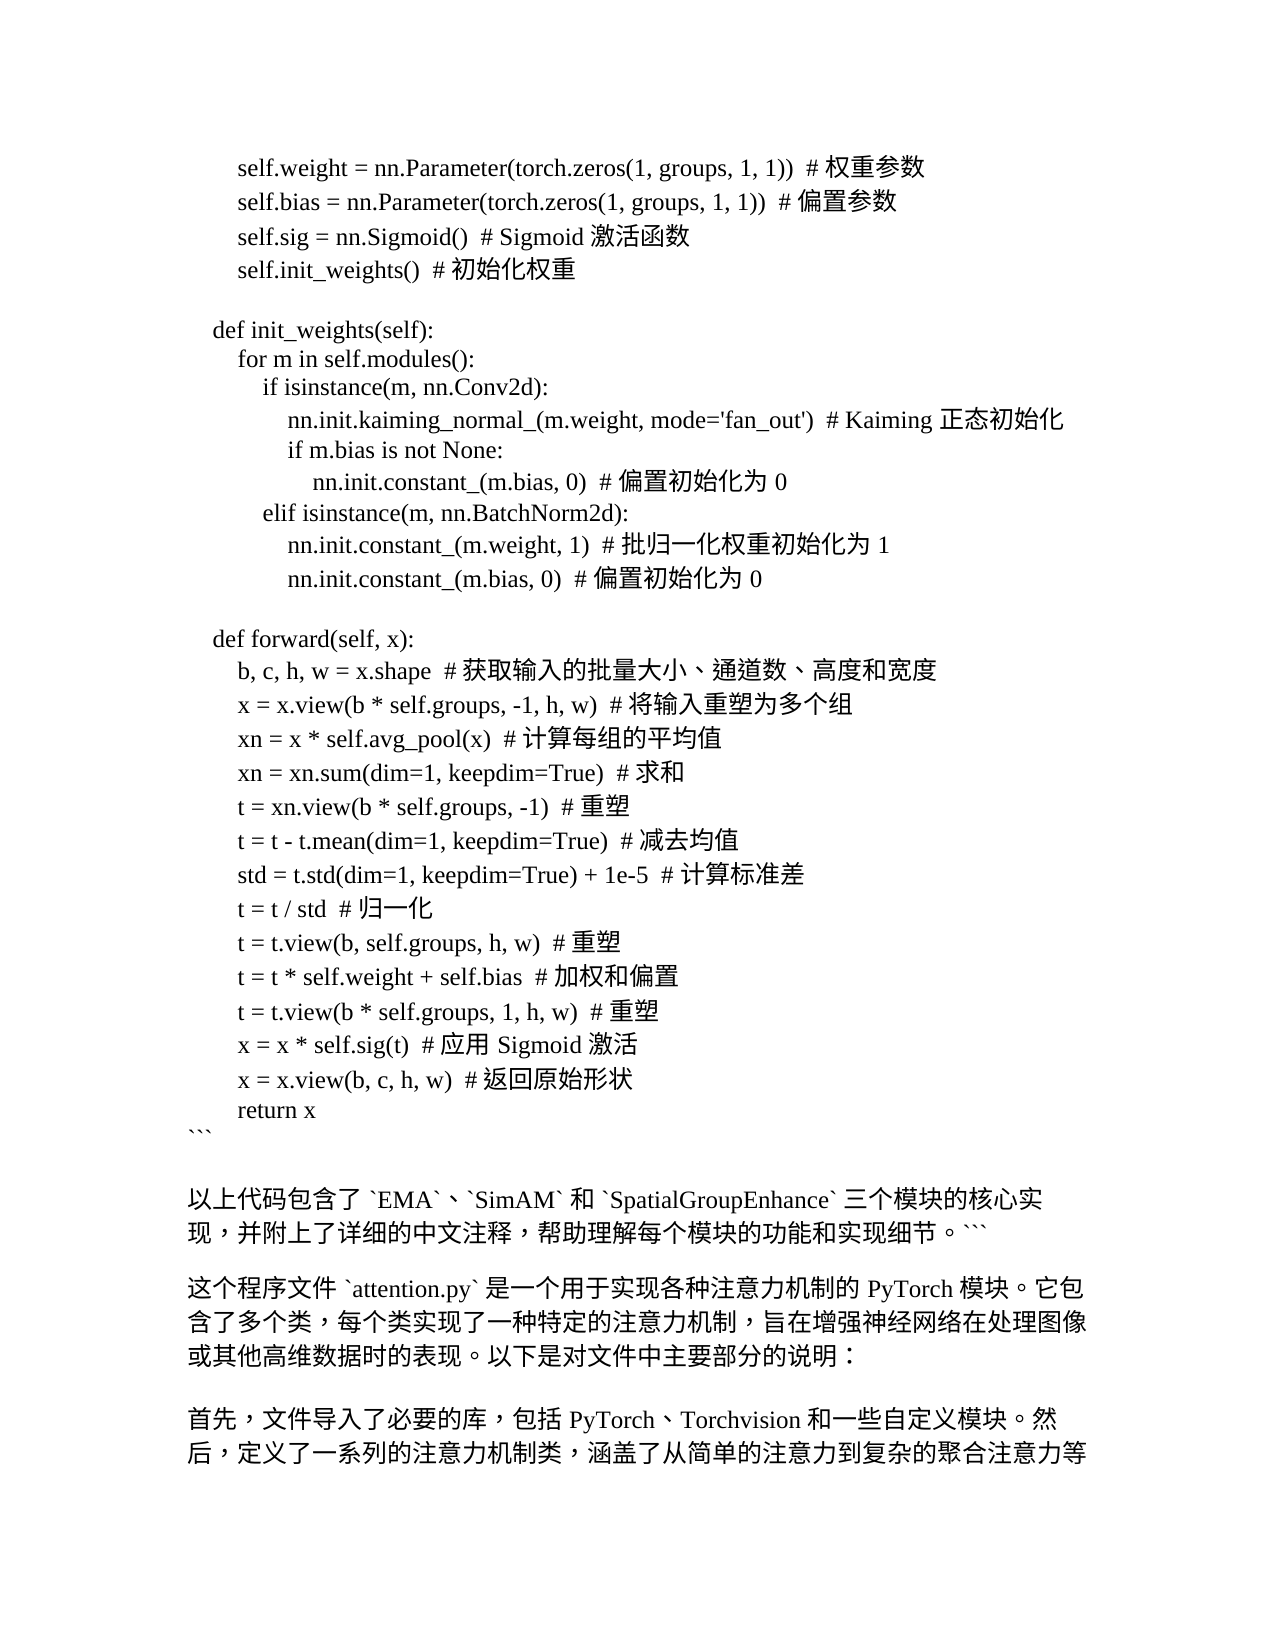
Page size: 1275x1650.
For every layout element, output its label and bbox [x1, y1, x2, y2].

text [187, 150, 1087, 1250]
text [187, 1271, 1087, 1469]
